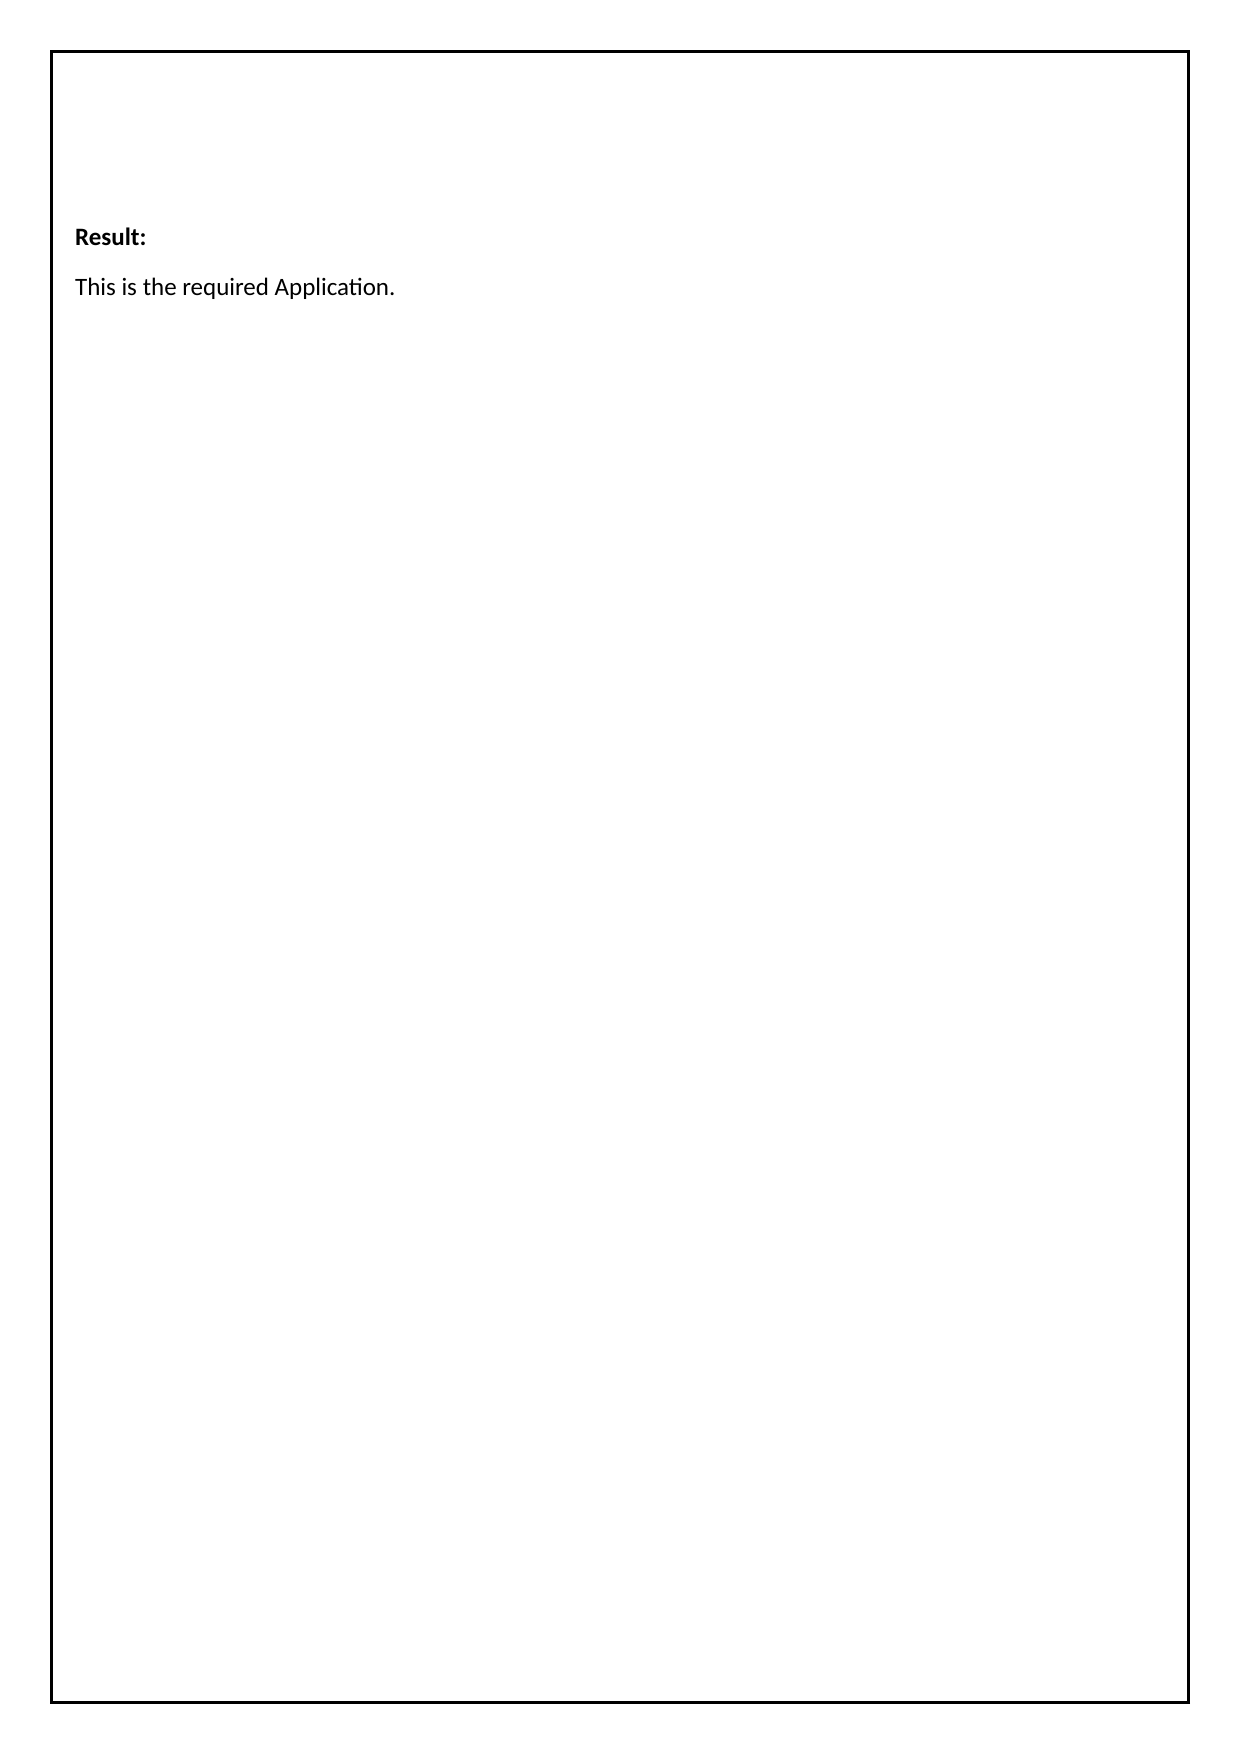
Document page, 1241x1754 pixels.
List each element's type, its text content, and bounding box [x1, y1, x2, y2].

text Result: [75, 221, 1165, 252]
text This is the required Application. [75, 271, 1165, 301]
